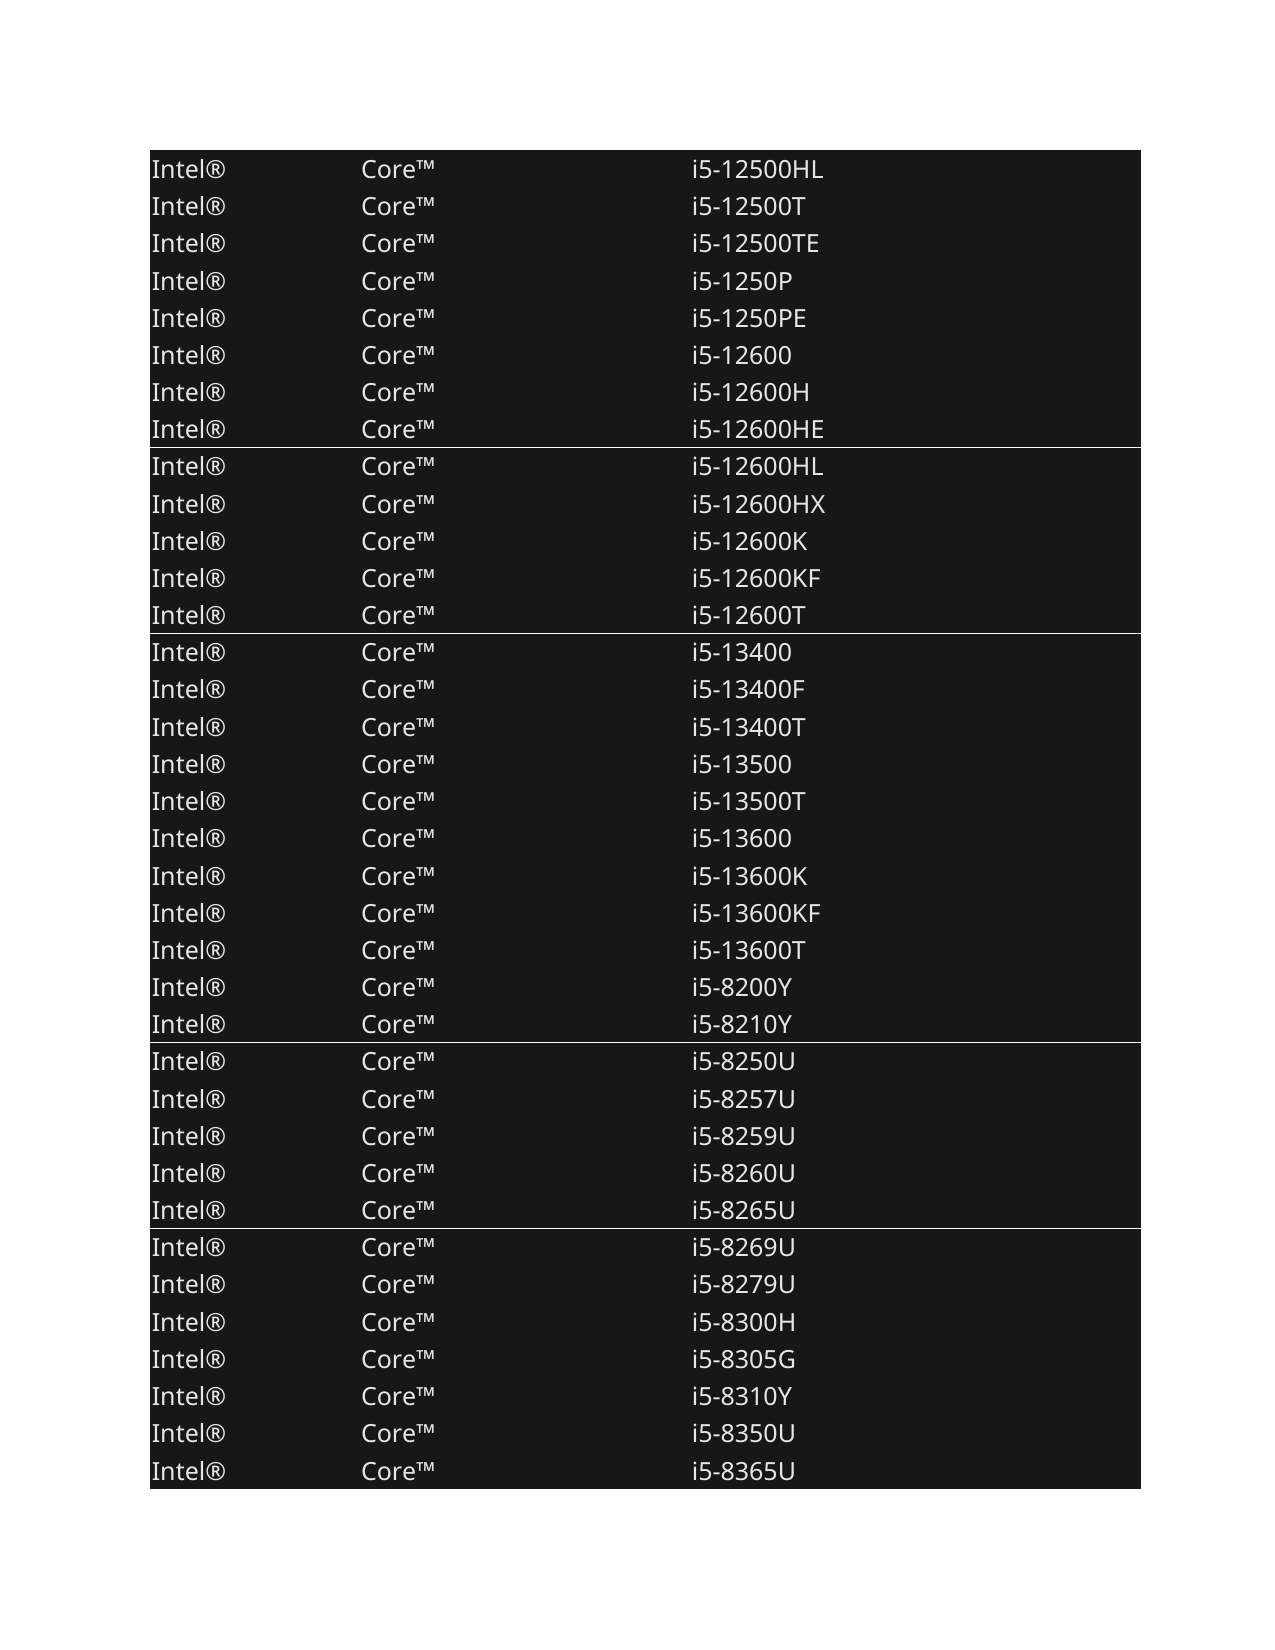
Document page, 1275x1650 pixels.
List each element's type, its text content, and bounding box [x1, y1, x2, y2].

table_cell Intel® [150, 1303, 359, 1340]
table_cell i5-8365U [690, 1452, 1141, 1489]
table_cell Intel® [150, 336, 359, 373]
table_cell i5-8250U [690, 1043, 1141, 1080]
table_cell Core™ [359, 150, 690, 187]
table_cell i5-12500TE [690, 224, 1141, 262]
table_cell Core™ [359, 596, 690, 633]
table_cell i5-12600KF [690, 559, 1141, 596]
table_cell i5-13500 [690, 745, 1141, 782]
table_cell i5-8269U [690, 1229, 1141, 1266]
table_cell Core™ [359, 1340, 690, 1377]
table_cell Core™ [359, 819, 690, 857]
table_cell i5-13600 [690, 819, 1141, 857]
table_cell i5-13400T [690, 708, 1141, 745]
table_cell Core™ [359, 968, 690, 1005]
table_cell Intel® [150, 522, 359, 559]
table_cell Intel® [150, 299, 359, 336]
table_cell Intel® [150, 894, 359, 931]
table_cell Core™ [359, 262, 690, 299]
table_cell Intel® [150, 1414, 359, 1452]
table_cell Intel® [150, 1452, 359, 1489]
table_cell Intel® [150, 1340, 359, 1377]
table_cell i5-12600T [690, 596, 1141, 633]
table_cell Intel® [150, 931, 359, 968]
table_cell Core™ [359, 187, 690, 224]
table_cell Core™ [359, 745, 690, 782]
table_cell i5-1250PE [690, 299, 1141, 336]
table_cell i5-1250P [690, 262, 1141, 299]
table_cell Intel® [150, 187, 359, 224]
table_cell Core™ [359, 708, 690, 745]
table_cell i5-8279U [690, 1266, 1141, 1303]
table_cell i5-8305G [690, 1340, 1141, 1377]
table_cell Core™ [359, 671, 690, 708]
table_cell Core™ [359, 448, 690, 485]
table_cell Core™ [359, 1414, 690, 1452]
table_cell Intel® [150, 968, 359, 1005]
table_cell Intel® [150, 373, 359, 410]
table_cell i5-8260U [690, 1154, 1141, 1191]
table_cell i5-12500HL [690, 150, 1141, 187]
table_cell Intel® [150, 1043, 359, 1080]
table_cell Core™ [359, 1452, 690, 1489]
table_cell Core™ [359, 410, 690, 447]
table_cell Core™ [359, 1117, 690, 1154]
table_cell Intel® [150, 1154, 359, 1191]
table_cell i5-8257U [690, 1080, 1141, 1117]
table_cell Core™ [359, 931, 690, 968]
table_cell Core™ [359, 1080, 690, 1117]
table_cell Intel® [150, 150, 359, 187]
table_cell Core™ [359, 336, 690, 373]
table_cell Core™ [359, 522, 690, 559]
table_cell Intel® [150, 1005, 359, 1042]
table_cell Core™ [359, 485, 690, 522]
table_cell i5-12600HX [690, 485, 1141, 522]
table_cell Intel® [150, 782, 359, 819]
table_cell Core™ [359, 782, 690, 819]
table_cell i5-13500T [690, 782, 1141, 819]
table_cell Core™ [359, 559, 690, 596]
table_cell Intel® [150, 671, 359, 708]
table_cell Intel® [150, 596, 359, 633]
table_cell Core™ [359, 634, 690, 671]
table_cell Intel® [150, 857, 359, 894]
table_cell i5-13400F [690, 671, 1141, 708]
table_cell Intel® [150, 634, 359, 671]
table_cell i5-12600K [690, 522, 1141, 559]
table_cell Core™ [359, 1043, 690, 1080]
table_cell Intel® [150, 448, 359, 485]
table_cell Core™ [359, 1005, 690, 1042]
table_cell Intel® [150, 708, 359, 745]
table_cell Core™ [359, 857, 690, 894]
table_cell Intel® [150, 485, 359, 522]
table_cell i5-8259U [690, 1117, 1141, 1154]
table_cell i5-8310Y [690, 1377, 1141, 1414]
table_cell Core™ [359, 1266, 690, 1303]
table_cell i5-12600H [690, 373, 1141, 410]
table_cell Intel® [150, 1377, 359, 1414]
table_cell Intel® [150, 559, 359, 596]
table_cell i5-13600T [690, 931, 1141, 968]
table_cell Core™ [359, 299, 690, 336]
table_cell Core™ [359, 373, 690, 410]
table_cell Core™ [359, 1229, 690, 1266]
table_cell i5-13400 [690, 634, 1141, 671]
table_cell Intel® [150, 1266, 359, 1303]
table_cell Core™ [359, 1303, 690, 1340]
table_cell Intel® [150, 1080, 359, 1117]
table_cell i5-13600K [690, 857, 1141, 894]
table_cell Intel® [150, 745, 359, 782]
table_cell Intel® [150, 410, 359, 447]
table_cell i5-13600KF [690, 894, 1141, 931]
table_cell i5-12600 [690, 336, 1141, 373]
table_cell i5-8265U [690, 1191, 1141, 1228]
table_cell Intel® [150, 224, 359, 262]
table_cell i5-8210Y [690, 1005, 1141, 1042]
table_cell Core™ [359, 894, 690, 931]
table_cell i5-12600HL [690, 448, 1141, 485]
table_cell Core™ [359, 224, 690, 262]
table_cell Intel® [150, 1229, 359, 1266]
table_cell i5-12500T [690, 187, 1141, 224]
table_cell Intel® [150, 819, 359, 857]
table_cell i5-12600HE [690, 410, 1141, 447]
table_cell Intel® [150, 262, 359, 299]
table_cell Intel® [150, 1191, 359, 1228]
table_cell Intel® [150, 1117, 359, 1154]
table_cell Core™ [359, 1191, 690, 1228]
table_cell Core™ [359, 1154, 690, 1191]
table_cell i5-8200Y [690, 968, 1141, 1005]
table_cell i5-8350U [690, 1414, 1141, 1452]
table_cell i5-8300H [690, 1303, 1141, 1340]
table_cell Core™ [359, 1377, 690, 1414]
